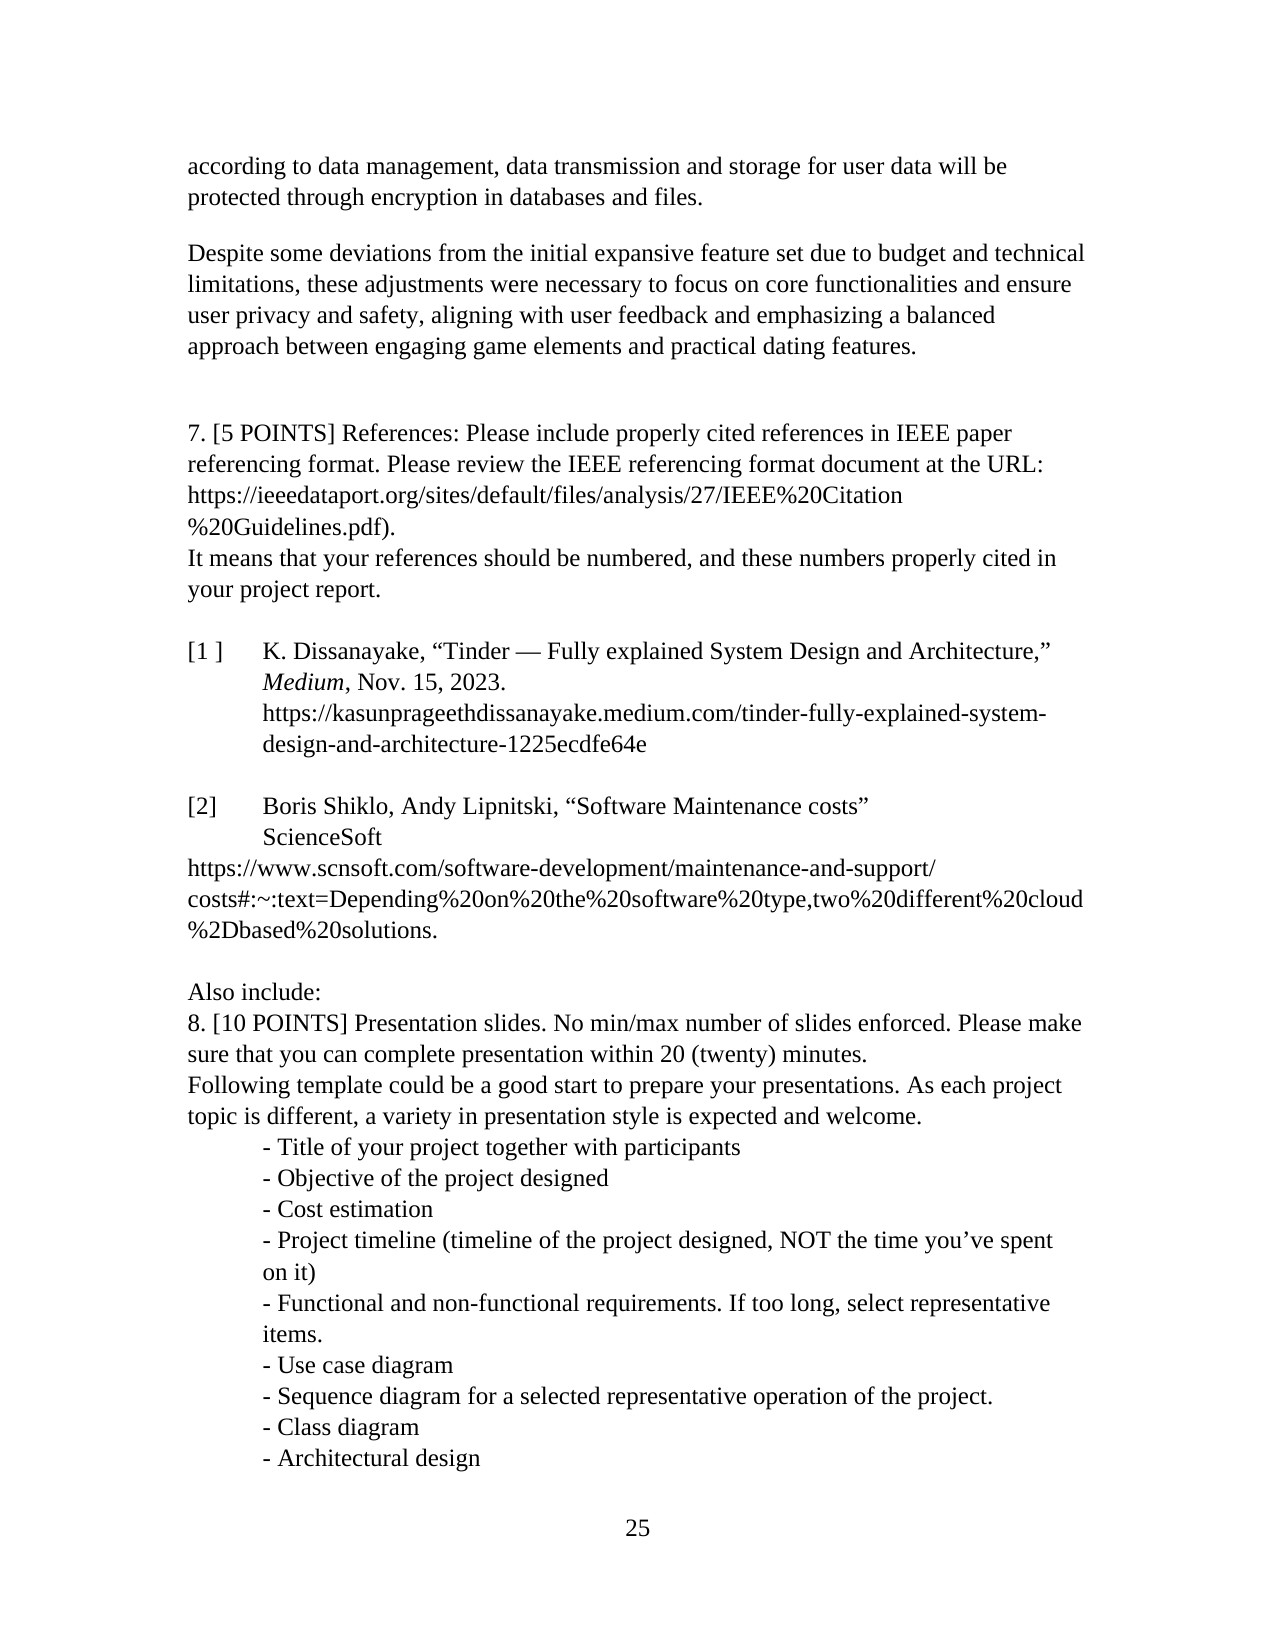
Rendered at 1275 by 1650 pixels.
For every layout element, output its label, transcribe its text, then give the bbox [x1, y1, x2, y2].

text topic is different, a variety in presentation style is expected and welcome. [187, 1101, 1088, 1130]
text referencing format. Please review the IEEE referencing format document at the URL: [187, 449, 1088, 478]
text https://kasunprageethdissanayake.medium.com/tinder-fully-explained-system-design-and-architecture-1225ecdfe64e [262, 698, 1088, 758]
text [187, 151, 1088, 211]
text - Objective of the project designed [262, 1163, 1088, 1192]
text Despite some deviations from the initial expansive feature set due to budget and technical limitations, these adjustments were necessary to focus on core functionalities and ensure user privacy and safety, aligning with user feedback and emphasizing a balanced approach between engaging game elements and practical dating features. [187, 238, 1088, 360]
text sure that you can complete presentation within 20 (twenty) minutes. [187, 1039, 1088, 1068]
text - Title of your project together with participants [262, 1132, 1088, 1161]
text 8. [10 POINTS] Presentation slides. No min/max number of slides enforced. Please make [187, 1008, 1088, 1037]
text Following template could be a good start to prepare your presentations. As each project [187, 1070, 1088, 1099]
text - Architectural design [262, 1443, 1088, 1472]
text - Project timeline (timeline of the project designed, NOT the time you’ve spent [262, 1226, 1088, 1254]
text - Sequence diagram for a selected representative operation of the project. [262, 1381, 1088, 1409]
text - Use case diagram [262, 1350, 1088, 1378]
text https://ieeedataport.org/sites/default/files/analysis/27/IEEE%20Citation%20Guidelines.pdf). [187, 481, 1088, 540]
text 7. [5 POINTS] References: Please include properly cited references in IEEE paper [187, 418, 1088, 447]
text - Cost estimation [262, 1194, 1088, 1223]
text It means that your references should be numbered, and these numbers properly cited in [187, 543, 1088, 571]
text Medium, Nov. 15, 2023. [187, 667, 1088, 696]
text - Class diagram [262, 1412, 1088, 1441]
text - Functional and non-functional requirements. If too long, select representative [262, 1288, 1088, 1316]
text your project report. [187, 574, 1088, 602]
text items. [262, 1319, 1088, 1347]
text Also include: [187, 977, 1088, 1006]
text [1 ] K. Dissanayake, “Tinder — Fully explained System Design and Architecture,” [187, 636, 1088, 664]
text [2] Boris Shiklo, Andy Lipnitski, “Software Maintenance costs” ScienceSoft https://www.scnsoft.com/software-development/maintenance-and-support/costs#:~:text=Depending%20on%20the%20software%20type,two%20different%20cloud%2Dbased%20solutions. [187, 791, 1088, 944]
text on it) [262, 1257, 1088, 1285]
